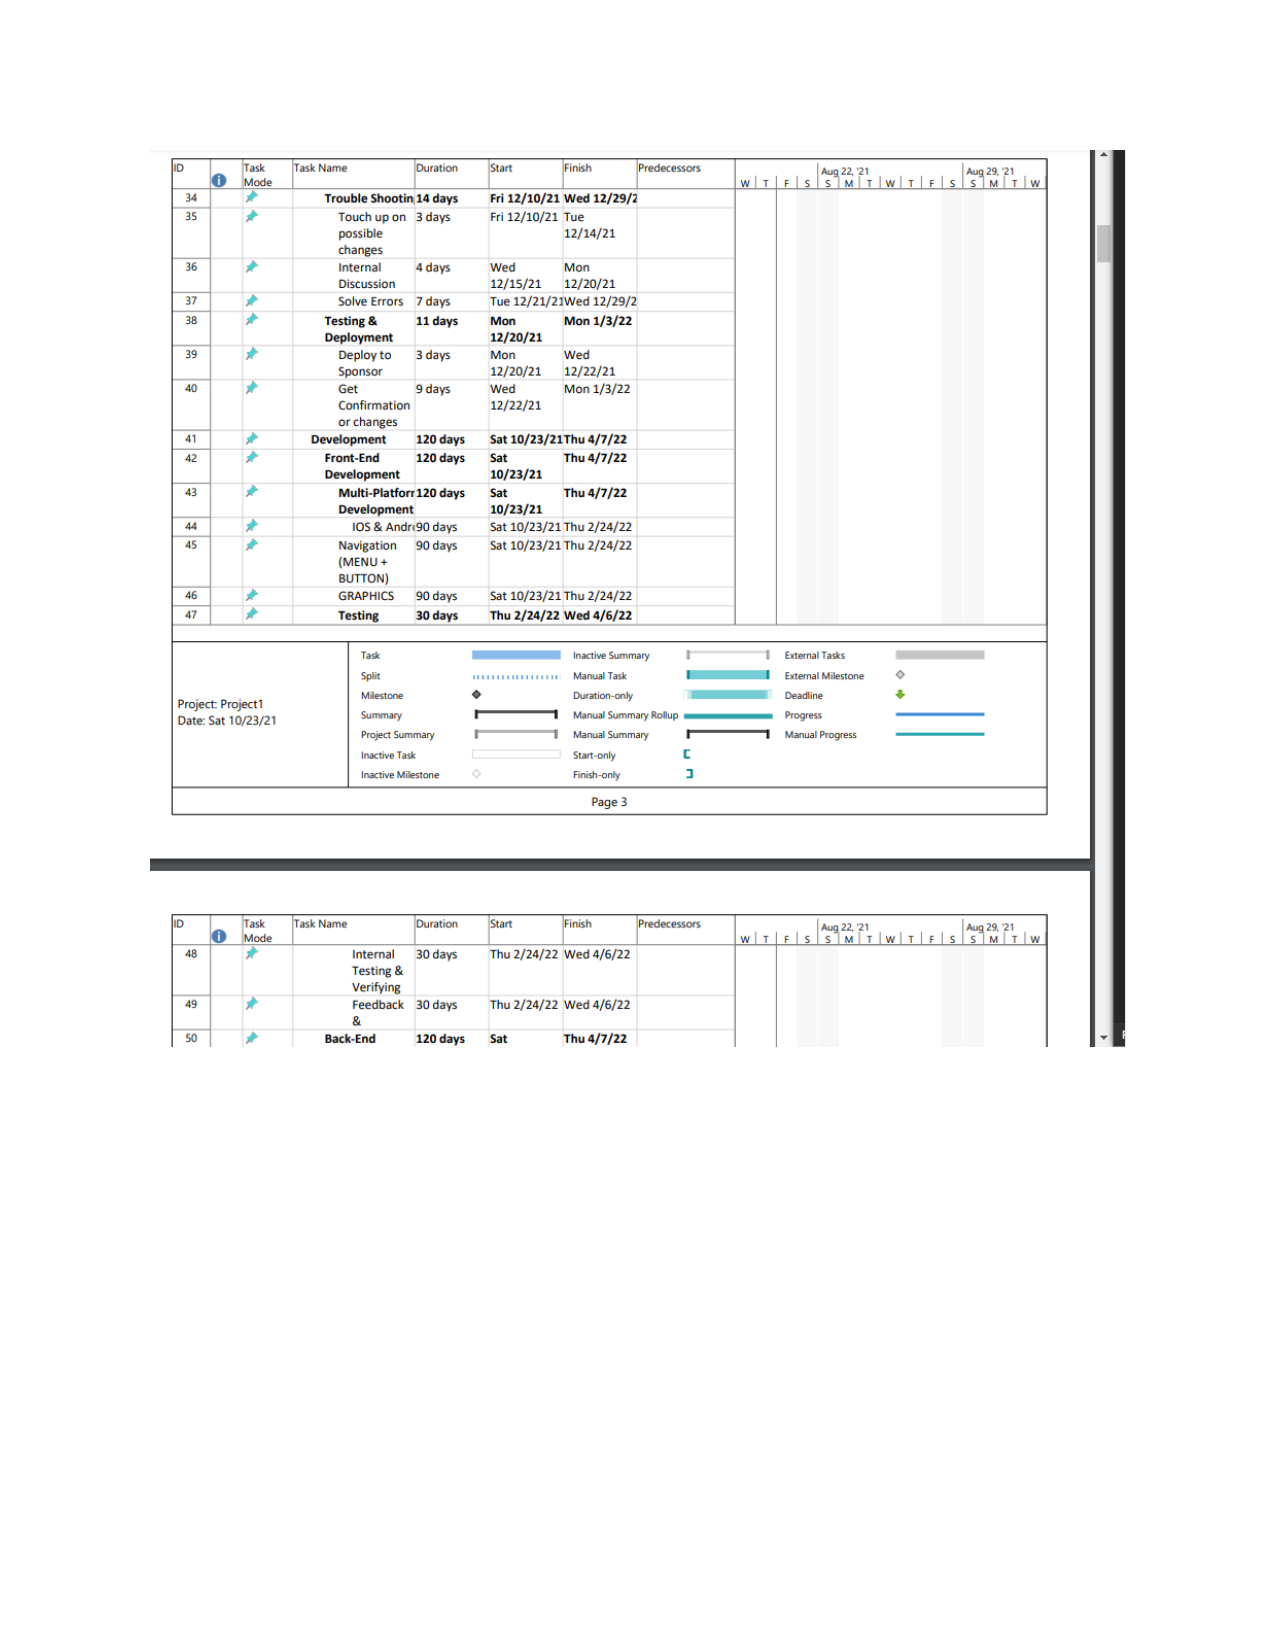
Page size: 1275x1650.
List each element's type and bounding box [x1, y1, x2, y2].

picture [150, 150, 1125, 1047]
